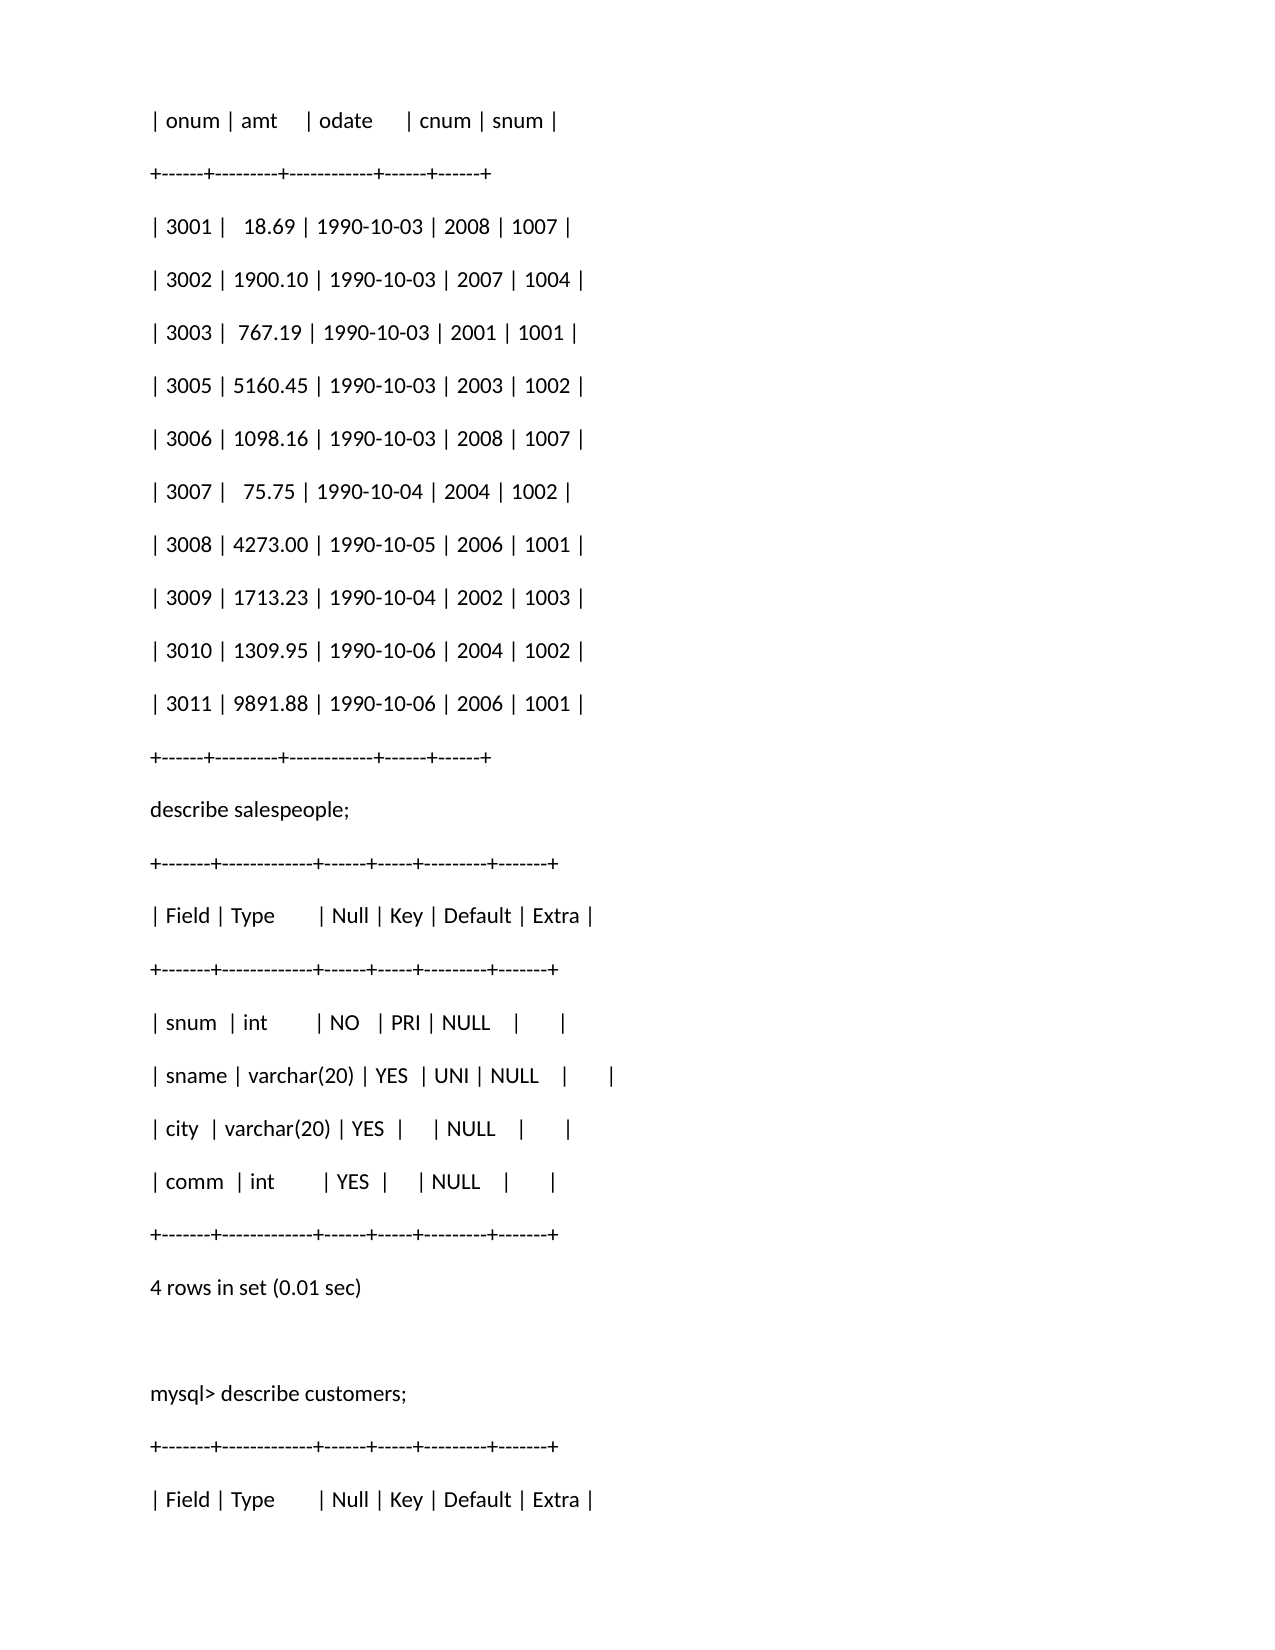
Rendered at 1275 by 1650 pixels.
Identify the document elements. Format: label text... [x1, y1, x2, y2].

text | snum | int | NO | PRI | NULL | | [150, 1008, 1125, 1036]
text | 3002 | 1900.10 | 1990-10-03 | 2007 | 1004 | [150, 265, 1125, 293]
text +------+---------+------------+------+------+ [150, 743, 1125, 771]
text | 3009 | 1713.23 | 1990-10-04 | 2002 | 1003 | [150, 583, 1125, 612]
text | 3001 | 18.69 | 1990-10-03 | 2008 | 1007 | [150, 212, 1125, 240]
text mysql> describe customers; [150, 1379, 1125, 1407]
text | 3010 | 1309.95 | 1990-10-06 | 2004 | 1002 | [150, 637, 1125, 664]
text | 3003 | 767.19 | 1990-10-03 | 2001 | 1001 | [150, 318, 1125, 346]
text | comm | int | YES | | NULL | | [150, 1167, 1125, 1195]
text | 3011 | 9891.88 | 1990-10-06 | 2006 | 1001 | [150, 689, 1125, 718]
text | 3006 | 1098.16 | 1990-10-03 | 2008 | 1007 | [150, 424, 1125, 452]
text 4 rows in set (0.01 sec) [150, 1273, 1125, 1301]
text | 3005 | 5160.45 | 1990-10-03 | 2003 | 1002 | [150, 371, 1125, 399]
text +-------+-------------+------+-----+---------+-------+ [150, 849, 1125, 877]
text | Field | Type | Null | Key | Default | Extra | [150, 902, 1125, 930]
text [150, 159, 1125, 187]
text +-------+-------------+------+-----+---------+-------+ [150, 1220, 1125, 1248]
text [150, 1432, 1125, 1460]
text | sname | varchar(20) | YES | UNI | NULL | | [150, 1061, 1125, 1089]
text | 3007 | 75.75 | 1990-10-04 | 2004 | 1002 | [150, 477, 1125, 506]
text +-------+-------------+------+-----+---------+-------+ [150, 955, 1125, 983]
text describe salespeople; [150, 796, 1125, 824]
text | city | varchar(20) | YES | | NULL | | [150, 1114, 1125, 1142]
text | Field | Type | Null | Key | Default | Extra | [150, 1485, 1125, 1513]
text | 3008 | 4273.00 | 1990-10-05 | 2006 | 1001 | [150, 531, 1125, 558]
text | onum | amt | odate | cnum | snum | [150, 106, 1125, 134]
